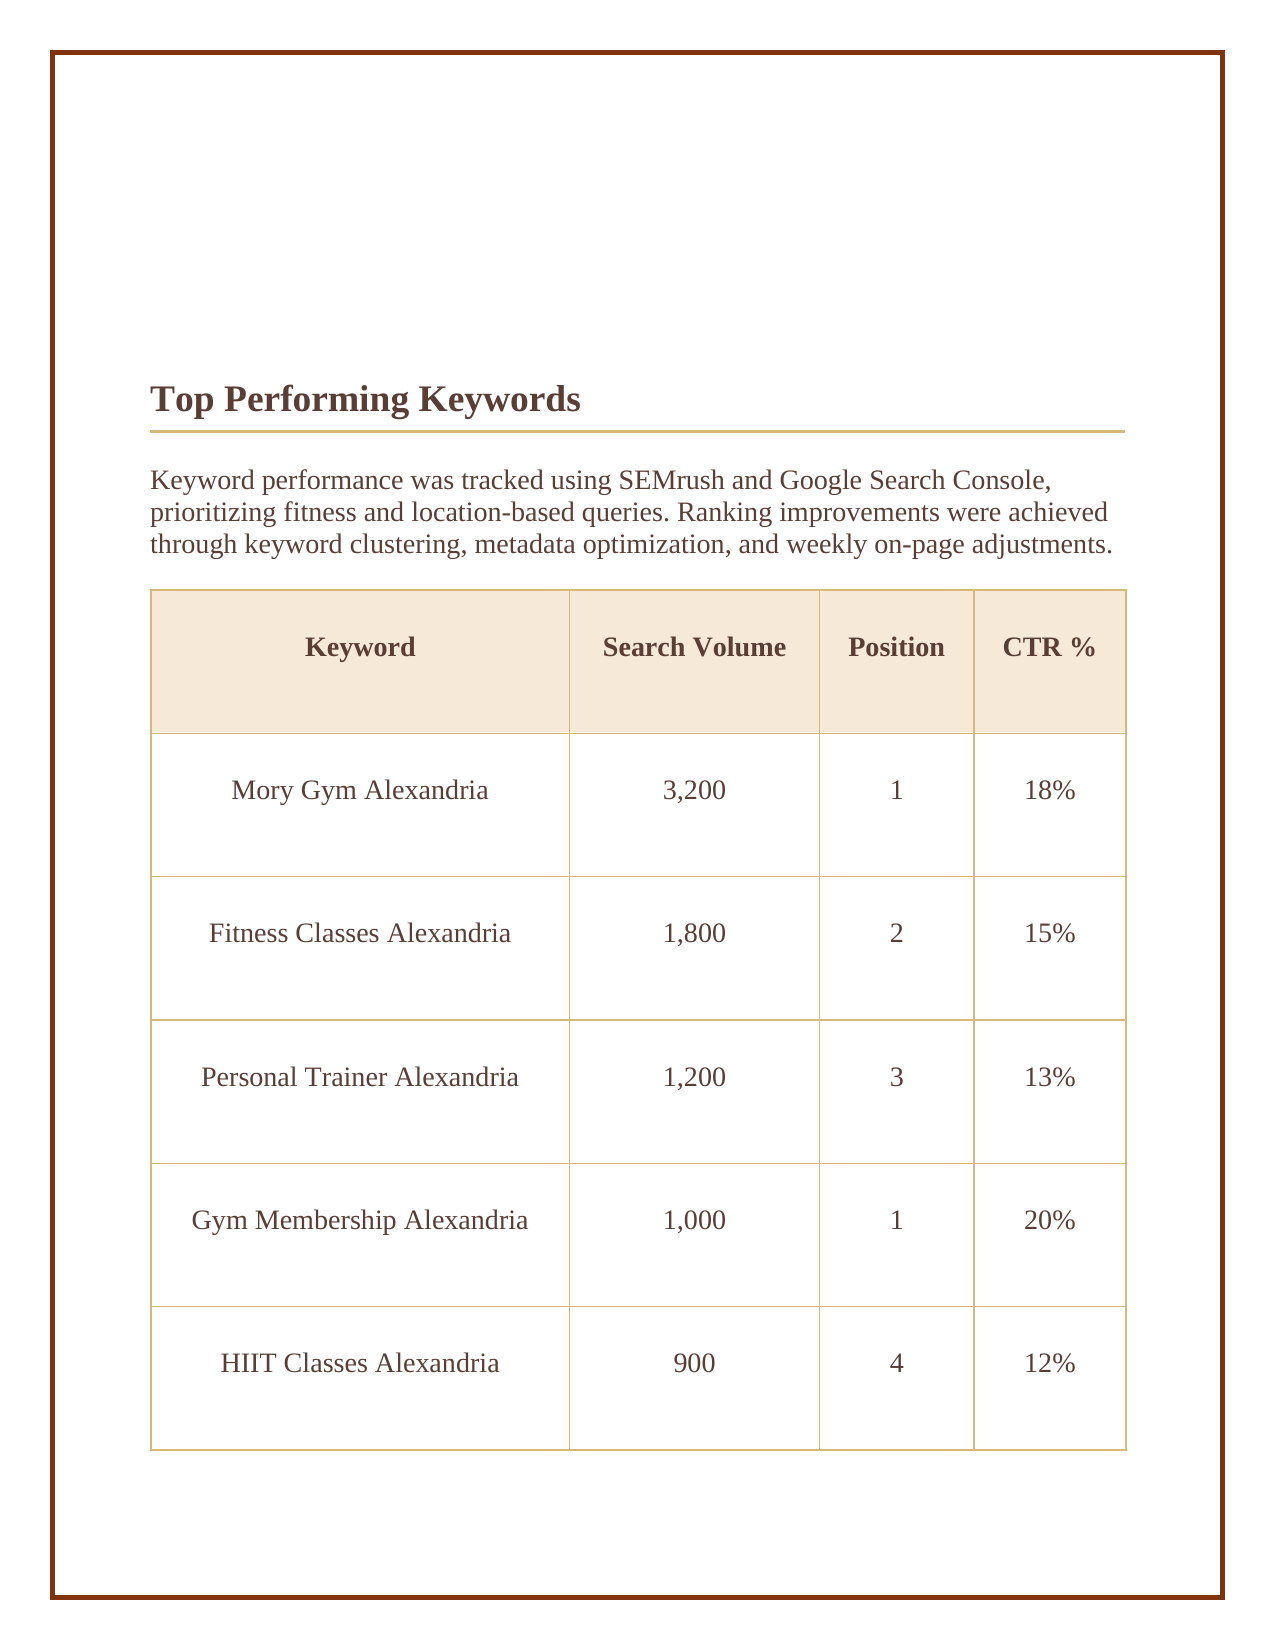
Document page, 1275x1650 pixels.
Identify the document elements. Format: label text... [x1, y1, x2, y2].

table_cell 2 [820, 877, 973, 1019]
table_cell 1,800 [570, 877, 819, 1019]
table_cell 1,000 [570, 1164, 819, 1306]
table_cell Mory Gym Alexandria [152, 734, 569, 876]
table_header Search Volume [570, 591, 819, 732]
text Keyword performance was tracked using SEMrush and Google Search Console, prioritizing fitness and location-based queries. Ranking improvements were achieved through keyword clustering, metadata optimization, and weekly on-page adjustments. [150, 463, 1125, 560]
table_cell 1 [820, 734, 973, 876]
table_cell Personal Trainer Alexandria [152, 1021, 569, 1162]
table_cell 1,200 [570, 1021, 819, 1162]
table_cell 900 [570, 1307, 819, 1449]
table_cell 12% [975, 1307, 1125, 1449]
table_header Position [820, 591, 973, 732]
table_cell 1 [820, 1164, 973, 1306]
table_cell 18% [975, 734, 1125, 876]
table_cell 4 [820, 1307, 973, 1449]
table_cell 20% [975, 1164, 1125, 1306]
table_cell HIIT Classes Alexandria [152, 1307, 569, 1449]
table_cell Gym Membership Alexandria [152, 1164, 569, 1306]
table_cell 3 [820, 1021, 973, 1162]
table_cell 13% [975, 1021, 1125, 1162]
table_header Keyword [152, 591, 569, 732]
table_cell 3,200 [570, 734, 819, 876]
table_header CTR % [975, 591, 1125, 732]
subtitle Top Performing Keywords [150, 377, 1125, 430]
table_cell 15% [975, 877, 1125, 1019]
table_cell Fitness Classes Alexandria [152, 877, 569, 1019]
